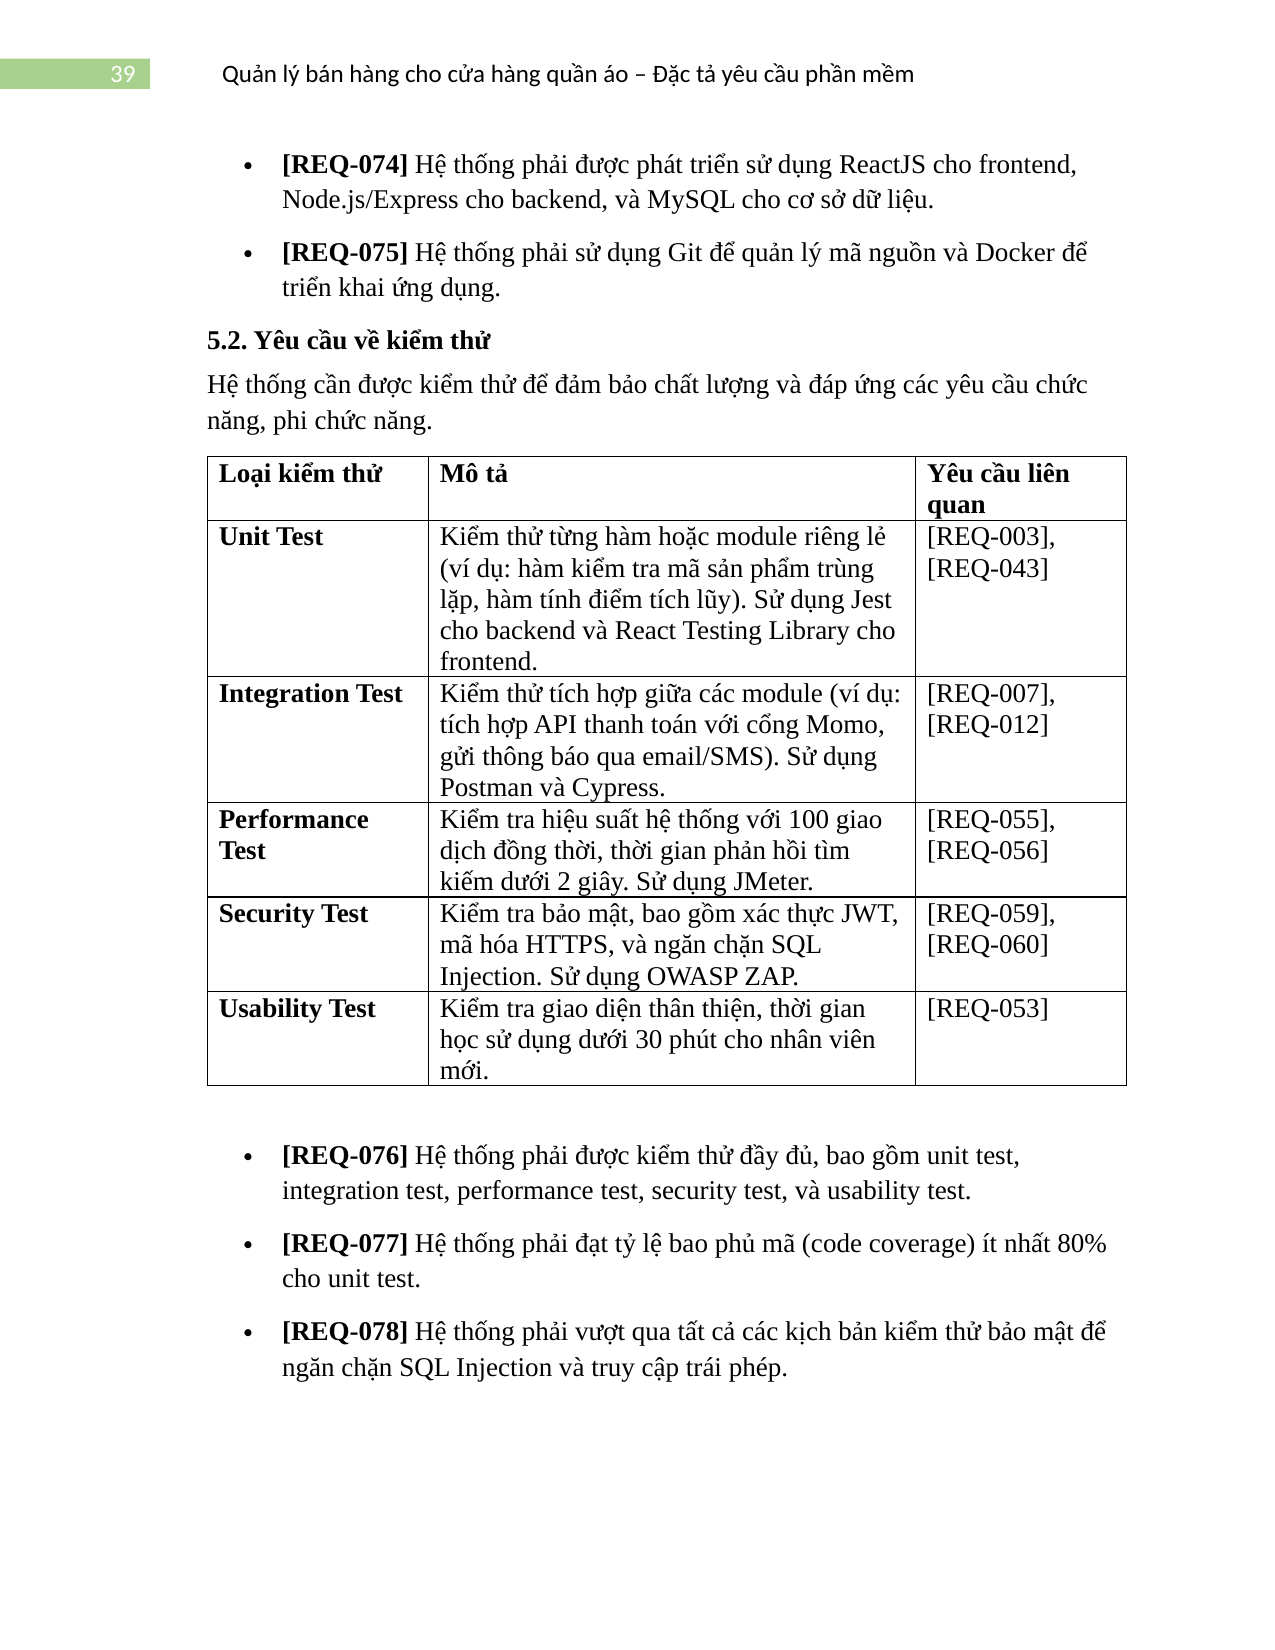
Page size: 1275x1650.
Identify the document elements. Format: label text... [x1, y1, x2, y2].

list [REQ-078] Hệ thống phải vượt qua tất cả các kịch bản kiểm thử bảo mật để ngăn chặn SQL Injection và truy cập trái phép. [244, 1315, 1127, 1382]
table_cell Performance Test [208, 803, 428, 896]
table_header Mô tả [429, 457, 915, 519]
table_cell Kiểm tra hiệu suất hệ thống với 100 giao dịch đồng thời, thời gian phản hồi tìm kiếm dưới 2 giây. Sử dụng JMeter. [429, 803, 915, 896]
list [REQ-075] Hệ thống phải sử dụng Git để quản lý mã nguồn và Docker để triển khai ứng dụng. [244, 236, 1127, 303]
subtitle 5.2. Yêu cầu về kiểm thử [207, 324, 1127, 355]
table_cell Unit Test [208, 521, 428, 676]
table_cell Integration Test [208, 677, 428, 802]
table_cell Usability Test [208, 992, 428, 1085]
list [REQ-077] Hệ thống phải đạt tỷ lệ bao phủ mã (code coverage) ít nhất 80% cho unit test. [244, 1227, 1127, 1294]
table_header Yêu cầu liên quan [916, 457, 1126, 519]
table_cell [REQ-053] [916, 992, 1126, 1085]
table_cell [REQ-007], [REQ-012] [916, 677, 1126, 802]
table_cell Kiểm thử tích hợp giữa các module (ví dụ: tích hợp API thanh toán với cổng Momo, gửi thông báo qua email/SMS). Sử dụng Postman và Cypress. [429, 677, 915, 802]
table_cell Kiểm tra bảo mật, bao gồm xác thực JWT, mã hóa HTTPS, và ngăn chặn SQL Injection. Sử dụng OWASP ZAP. [429, 898, 915, 991]
table_cell Kiểm tra giao diện thân thiện, thời gian học sử dụng dưới 30 phút cho nhân viên mới. [429, 992, 915, 1085]
table_cell [REQ-003], [REQ-043] [916, 521, 1126, 676]
list [REQ-074] Hệ thống phải được phát triển sử dụng ReactJS cho frontend, Node.js/Express cho backend, và MySQL cho cơ sở dữ liệu. [244, 148, 1127, 214]
table_header Loại kiểm thử [208, 457, 428, 519]
list [REQ-076] Hệ thống phải được kiểm thử đầy đủ, bao gồm unit test, integration test, performance test, security test, và usability test. [244, 1139, 1127, 1206]
table_cell [REQ-055], [REQ-056] [916, 803, 1126, 896]
table_cell Security Test [208, 898, 428, 991]
table_cell [REQ-059], [REQ-060] [916, 898, 1126, 991]
table_cell Kiểm thử từng hàm hoặc module riêng lẻ (ví dụ: hàm kiểm tra mã sản phẩm trùng lặp, hàm tính điểm tích lũy). Sử dụng Jest cho backend và React Testing Library cho frontend. [429, 521, 915, 676]
text Hệ thống cần được kiểm thử để đảm bảo chất lượng và đáp ứng các yêu cầu chức năng, phi chức năng. [207, 368, 1127, 435]
